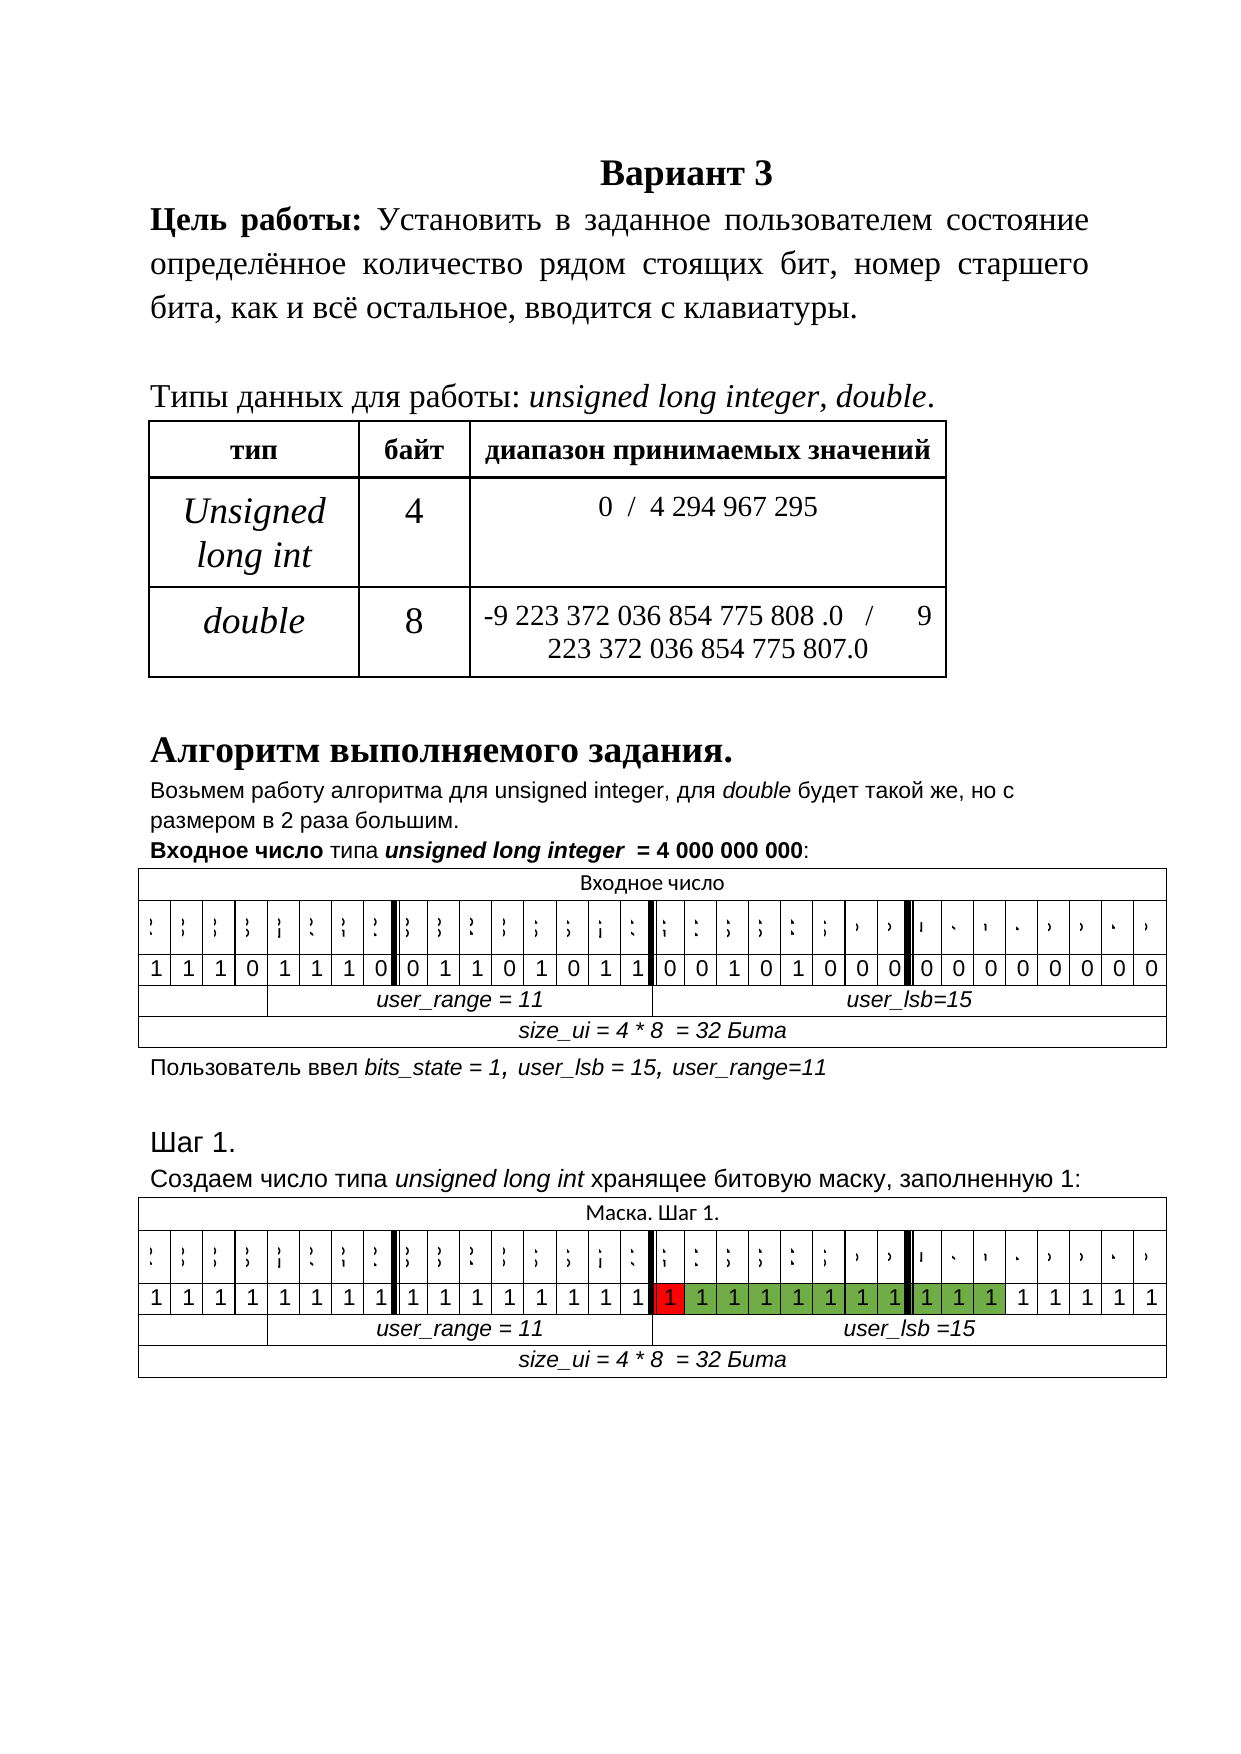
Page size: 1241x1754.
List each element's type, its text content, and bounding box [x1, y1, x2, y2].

table_cell 0 [492, 955, 523, 985]
table_cell 29 [203, 1231, 234, 1283]
table_header тип [150, 422, 358, 476]
table_cell 12 [749, 1231, 780, 1283]
table_cell 8 [878, 1231, 904, 1283]
table_cell 1 [332, 955, 363, 985]
table_cell 20 [492, 1231, 523, 1283]
table_cell 31 [139, 901, 170, 953]
table_cell 4 [1006, 1231, 1037, 1283]
table_cell 0 [1038, 955, 1069, 985]
table_cell 4 [360, 479, 469, 586]
table_cell 9 [846, 901, 877, 953]
table_cell 0 [1134, 1231, 1166, 1283]
table_cell 0 / 4 294 967 295 [471, 479, 945, 586]
table_cell 1 [1134, 1284, 1166, 1314]
text Пользователь ввел bits_state = 1, user_lsb = 15, user_range=11 [150, 1048, 1090, 1082]
table_cell 7 [914, 901, 941, 953]
table_header Входное число [139, 869, 1166, 900]
table_cell 1 [428, 955, 459, 985]
table_cell 4 [1006, 901, 1037, 953]
table_cell 30 [171, 901, 202, 953]
table_cell 1 [657, 1284, 684, 1314]
table_cell 29 [203, 901, 234, 953]
table_cell 25 [332, 1231, 363, 1283]
table_cell 0 [236, 955, 267, 985]
table_cell 10 [813, 1231, 844, 1283]
table_cell 1 [589, 1284, 620, 1314]
table_cell size_ui = 4 * 8 = 32 Бита [139, 1017, 1166, 1047]
table_cell 1 [1006, 1284, 1037, 1314]
table_cell 1 [846, 1284, 877, 1314]
table_cell 1 [171, 1284, 202, 1314]
table_cell 1 [492, 1284, 523, 1314]
table_cell 1 [300, 955, 331, 985]
table_cell 26 [300, 901, 331, 953]
text Вариант 3 [525, 150, 1090, 193]
table_cell 23 [400, 1231, 427, 1283]
table_cell 18 [557, 1231, 588, 1283]
table_cell 1 [139, 955, 170, 985]
table_cell 1 [203, 1284, 234, 1314]
table_cell 26 [300, 1231, 331, 1283]
table_cell 1 [1102, 1284, 1133, 1314]
table_cell 1 [717, 1284, 748, 1314]
table_cell user_lsb =15 [653, 1315, 1166, 1345]
table_cell 1 [524, 1284, 556, 1314]
table_cell 0 [1070, 955, 1101, 985]
table_cell 28 [236, 901, 267, 953]
table_cell 14 [685, 901, 716, 953]
table_cell 16 [621, 901, 648, 953]
table_cell 0 [1102, 955, 1133, 985]
table_cell 1 [268, 955, 299, 985]
table_cell 21 [460, 1231, 491, 1283]
table_cell 1 [400, 1284, 427, 1314]
text Входное число типа unsigned long integer = 4 000 000 000: [150, 837, 1090, 863]
table_cell 13 [717, 901, 748, 953]
table_cell 1 [203, 955, 234, 985]
table_cell 1 [974, 1284, 1005, 1314]
table_cell 14 [685, 1231, 716, 1283]
table_cell 1 [878, 1284, 904, 1314]
table_cell 1 [557, 1284, 588, 1314]
table_cell 1 [621, 1284, 648, 1314]
table_cell 3 [1038, 901, 1069, 953]
table_cell 9 [846, 1231, 877, 1283]
table_cell 1 [1102, 1231, 1133, 1283]
table_cell 30 [171, 1231, 202, 1283]
table_cell user_lsb=15 [653, 986, 1166, 1016]
table_cell 7 [914, 1231, 941, 1283]
table_cell 20 [492, 901, 523, 953]
table_header байт [360, 422, 469, 476]
table_cell 21 [460, 901, 491, 953]
table_cell 1 [685, 1284, 716, 1314]
table_cell 22 [428, 901, 459, 953]
table_cell 15 [657, 901, 684, 953]
table_cell 22 [428, 1231, 459, 1283]
table_cell 1 [171, 955, 202, 985]
table_cell 23 [400, 901, 427, 953]
table_cell 1 [942, 1284, 973, 1314]
table_cell 0 [400, 955, 427, 985]
table_cell 11 [781, 1231, 812, 1283]
table_cell 1 [460, 1284, 491, 1314]
table_cell 1 [300, 1284, 331, 1314]
table_cell double [150, 588, 358, 676]
table_cell 16 [621, 1231, 648, 1283]
table_cell 2 [1070, 901, 1101, 953]
table_cell 8 [360, 588, 469, 676]
table_cell 2 [1070, 1231, 1101, 1283]
table_cell 28 [236, 1231, 267, 1283]
text Алгоритм выполняемого задания. [150, 727, 1090, 770]
table_cell 3 [1038, 1231, 1069, 1283]
table_cell 24 [364, 901, 391, 953]
text Типы данных для работы: unsigned long integer, double. [150, 376, 1090, 414]
table_cell 5 [974, 901, 1005, 953]
table_cell 11 [781, 901, 812, 953]
table_cell 1 [781, 955, 812, 985]
table_cell 8 [878, 901, 904, 953]
table_cell 1 [268, 1284, 299, 1314]
table_cell Unsigned long int [150, 479, 358, 586]
table_cell user_range = 11 [268, 1315, 652, 1345]
table_cell 1 [1038, 1284, 1069, 1314]
table_cell 1 [781, 1284, 812, 1314]
table_cell 12 [749, 901, 780, 953]
table_cell [139, 1315, 267, 1345]
table_cell 0 [914, 955, 941, 985]
text Возьмем работу алгоритма для unsigned integer, для double будет такой же, но с размером в 2 раза большим. [150, 777, 1090, 833]
table_cell 19 [524, 1231, 556, 1283]
table_cell 0 [942, 955, 973, 985]
table_cell 1 [332, 1284, 363, 1314]
table_cell 0 [1006, 955, 1037, 985]
text Создаем число типа unsigned long int хранящее битовую маску, заполненную 1: [150, 1164, 1090, 1193]
table_cell 0 [1134, 955, 1166, 985]
text Шаг 1. [150, 1125, 1090, 1159]
table_cell 17 [589, 1231, 620, 1283]
table_cell 27 [268, 1231, 299, 1283]
table_cell 1 [717, 955, 748, 985]
table_cell 19 [524, 901, 556, 953]
table_cell 0 [749, 955, 780, 985]
table_cell user_range = 11 [268, 986, 652, 1016]
table_cell 1 [813, 1284, 844, 1314]
table_cell 0 [878, 955, 904, 985]
table_cell [139, 986, 267, 1016]
table_cell 1 [364, 1284, 391, 1314]
table_cell 1 [236, 1284, 267, 1314]
table_cell 1 [1102, 901, 1133, 953]
table_cell 25 [332, 901, 363, 953]
table_cell 1 [749, 1284, 780, 1314]
table_cell 18 [557, 901, 588, 953]
table_cell 0 [813, 955, 844, 985]
table_cell 0 [364, 955, 391, 985]
table_cell 1 [589, 955, 620, 985]
table_cell 15 [657, 1231, 684, 1283]
table_cell 0 [846, 955, 877, 985]
table_cell 13 [717, 1231, 748, 1283]
table_cell 0 [974, 955, 1005, 985]
table_cell 1 [460, 955, 491, 985]
table_cell 24 [364, 1231, 391, 1283]
table_cell 1 [524, 955, 556, 985]
table_header Маска. Шаг 1. [139, 1198, 1166, 1230]
table_cell 31 [139, 1231, 170, 1283]
table_cell 17 [589, 901, 620, 953]
text Цель работы: Установить в заданное пользователем состояние определённое количество рядом стоящих бит, номер старшего бита, как и всё остальное, вводится с клавиатуры. [150, 199, 1090, 326]
table_cell -9 223 372 036 854 775 808 .0 / 9 223 372 036 854 775 807.0 [471, 588, 945, 676]
table_cell size_ui = 4 * 8 = 32 Бита [139, 1346, 1166, 1377]
table_cell 1 [621, 955, 648, 985]
table_header диапазон принимаемых значений [471, 422, 945, 476]
table_cell 0 [657, 955, 684, 985]
table_cell 6 [942, 1231, 973, 1283]
table_cell 1 [1070, 1284, 1101, 1314]
table_cell 1 [914, 1284, 941, 1314]
table_cell 6 [942, 901, 973, 953]
table_cell 1 [428, 1284, 459, 1314]
table_cell 0 [1134, 901, 1166, 953]
table_cell 10 [813, 901, 844, 953]
table_cell 27 [268, 901, 299, 953]
table_cell 1 [139, 1284, 170, 1314]
table_cell 5 [974, 1231, 1005, 1283]
table_cell 0 [557, 955, 588, 985]
table_cell 0 [685, 955, 716, 985]
